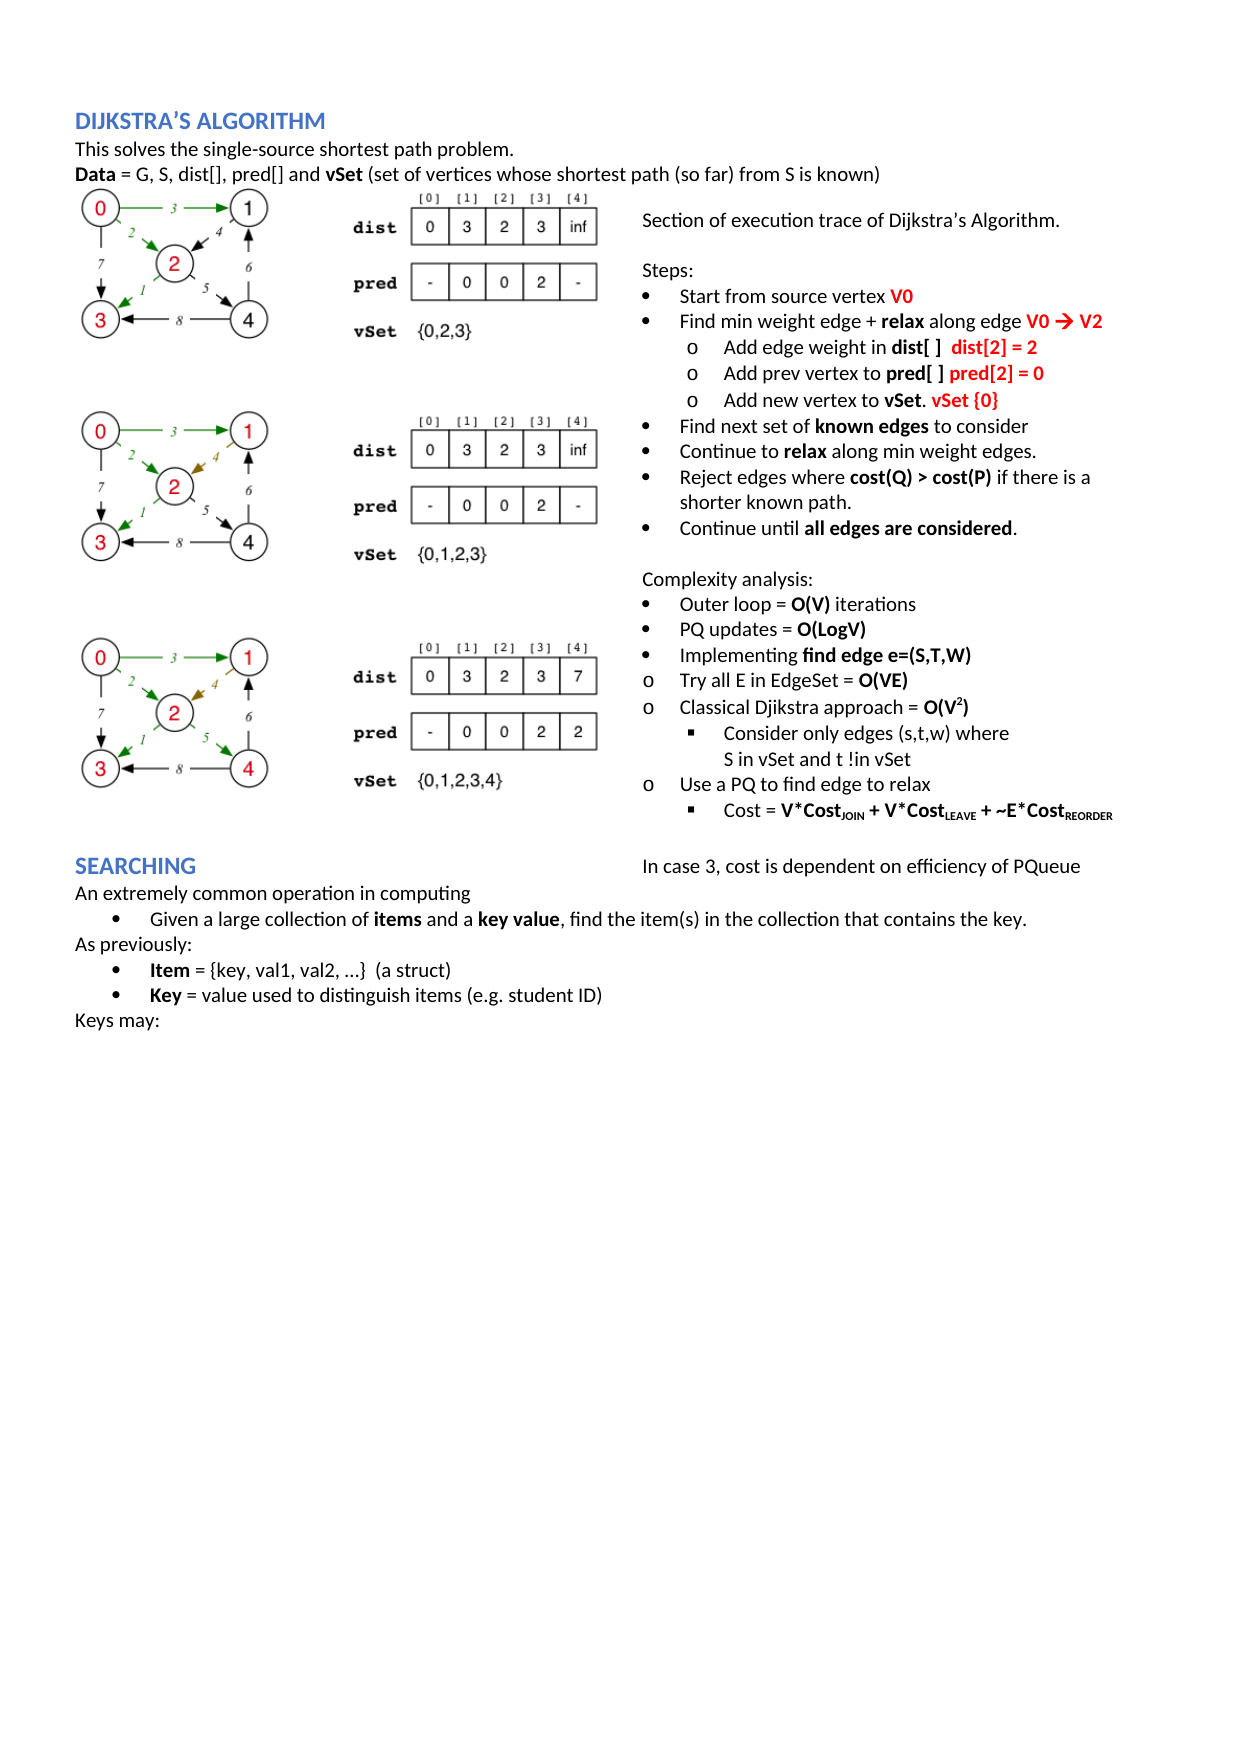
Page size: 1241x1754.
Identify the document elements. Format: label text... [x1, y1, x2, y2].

text SEARCHING [75, 850, 1165, 881]
list Given a large collection of items and a key value, find the item(s) in the collection that contains the key. [112, 906, 1165, 931]
text As previously: [75, 931, 1165, 957]
text This solves the single-source shortest path problem. [75, 136, 1165, 161]
text DIJKSTRA’S ALGORITHM [75, 106, 1165, 136]
list Item = {key, val1, val2, …} (a struct) [112, 957, 1165, 982]
text An extremely common operation in computing [75, 881, 1165, 906]
text Keys may: [75, 1008, 1165, 1033]
text Data = G, S, dist[], pred[] and vSet (set of vertices whose shortest path (so far) from S is known) [75, 161, 1165, 187]
list Key = value used to distinguish items (e.g. student ID) [112, 982, 1165, 1008]
picture [75, 186, 606, 800]
